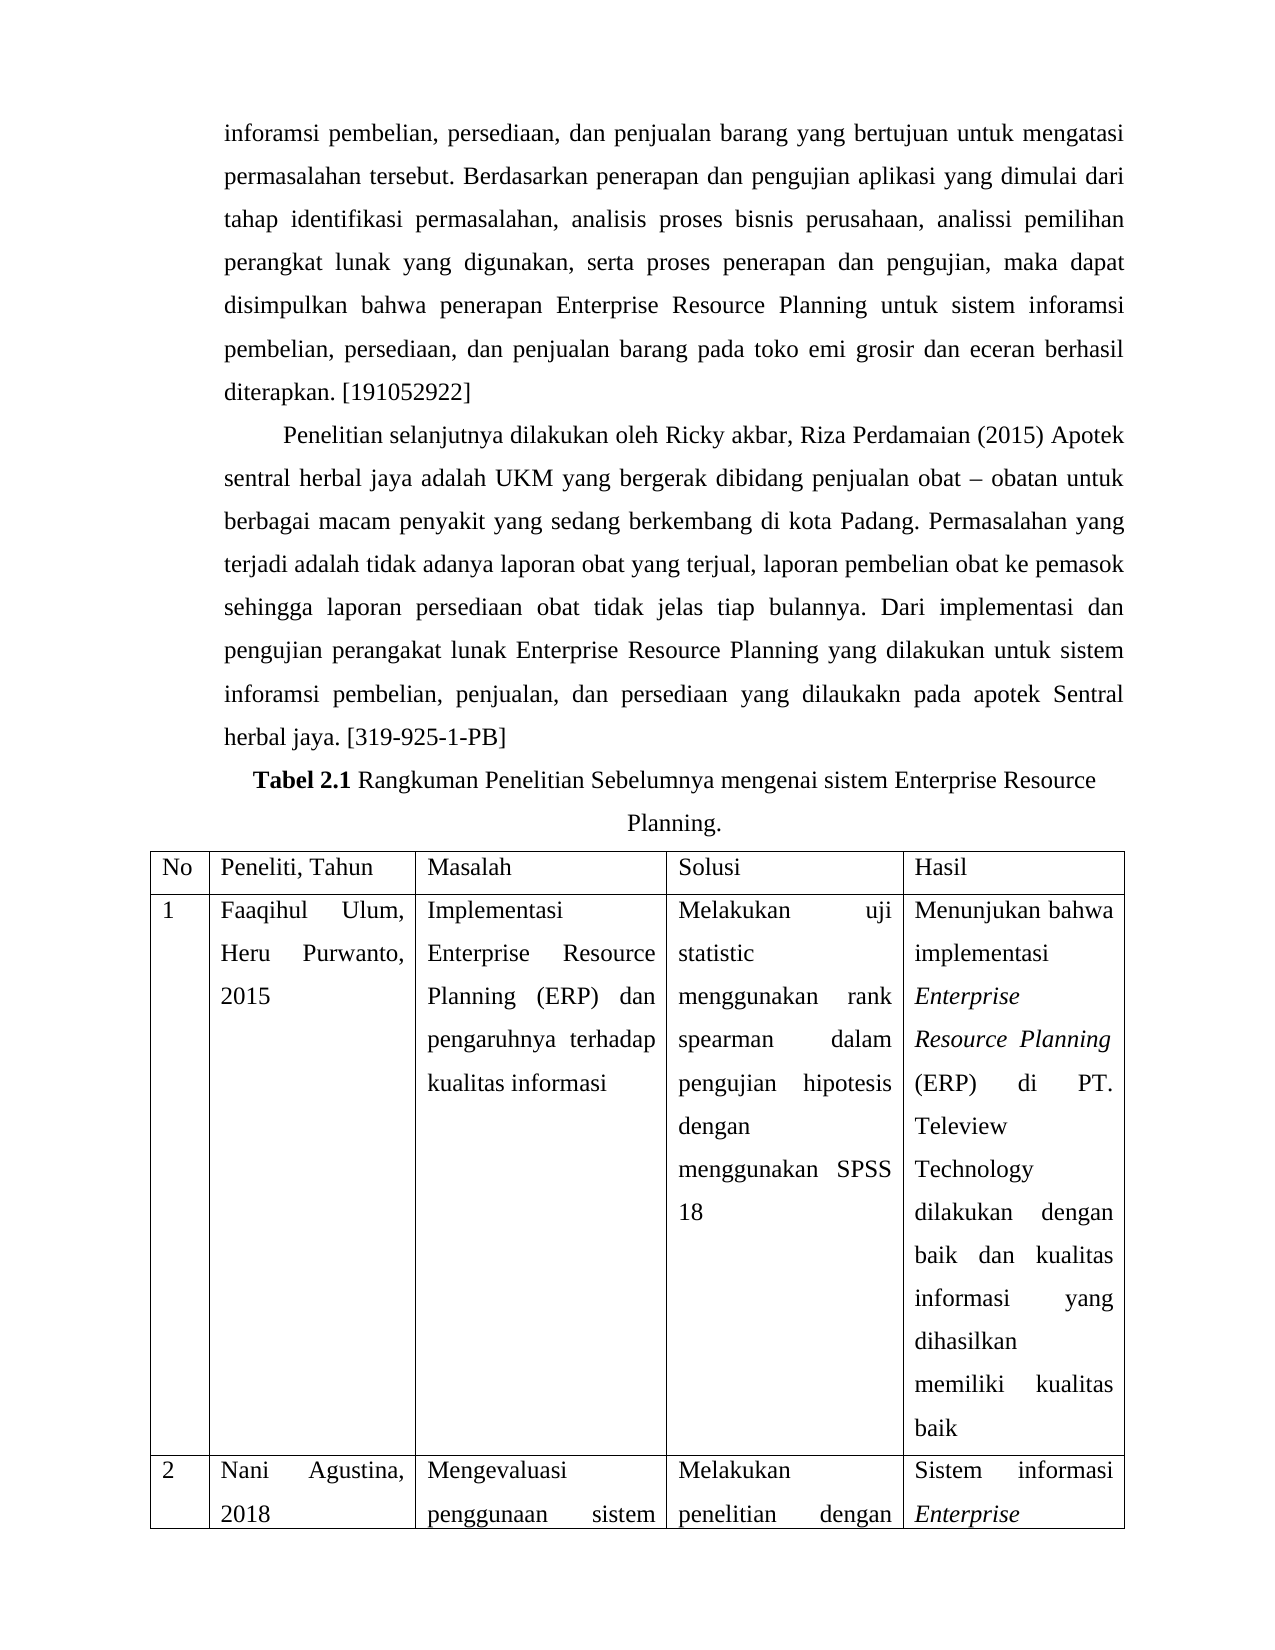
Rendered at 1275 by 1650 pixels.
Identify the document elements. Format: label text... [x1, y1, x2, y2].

table_cell Melakukan uji statistic menggunakan rank spearman dalam pengujian hipotesis dengan menggunakan SPSS 18 [667, 895, 903, 1454]
table_header Peneliti, Tahun [210, 852, 415, 894]
text Penelitian selanjutnya dilakukan oleh Ricky akbar, Riza Perdamaian (2015) Apotek sentral herbal jaya adalah UKM yang bergerak dibidang penjualan obat – obatan untuk berbagai macam penyakit yang sedang berkembang di kota Padang. Permasalahan yang terjadi adalah tidak adanya laporan obat yang terjual, laporan pembelian obat ke pemasok sehingga laporan persediaan obat tidak jelas tiap bulannya. Dari implementasi dan pengujian perangakat lunak Enterprise Resource Planning yang dilakukan untuk sistem inforamsi pembelian, penjualan, dan persediaan yang dilaukakn pada apotek Sentral herbal jaya. [319-925-1-PB] [224, 420, 1125, 751]
table_cell Menunjukan bahwa implementasi Enterprise Resource Planning (ERP) di PT. Teleview Technology dilakukan dengan baik dan kualitas informasi yang dihasilkan memiliki kualitas baik [904, 895, 1124, 1454]
table_cell Implementasi Enterprise Resource Planning (ERP) dan pengaruhnya terhadap kualitas informasi [416, 895, 666, 1454]
table_header Solusi [667, 852, 903, 894]
table_header No [151, 852, 209, 894]
table_header Masalah [416, 852, 666, 894]
table_cell Nani Agustina, 2018 [210, 1456, 415, 1527]
table_cell Faaqihul Ulum, Heru Purwanto, 2015 [210, 895, 415, 1454]
table_cell 2 [151, 1456, 209, 1527]
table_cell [416, 1456, 666, 1527]
table_header Hasil [904, 852, 1124, 894]
table_cell 1 [151, 895, 209, 1454]
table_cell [667, 1456, 903, 1527]
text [224, 118, 1125, 406]
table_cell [904, 1456, 1124, 1527]
text Tabel 2.1 Rangkuman Penelitian Sebelumnya mengenai sistem Enterprise Resource Planning. [224, 765, 1125, 837]
